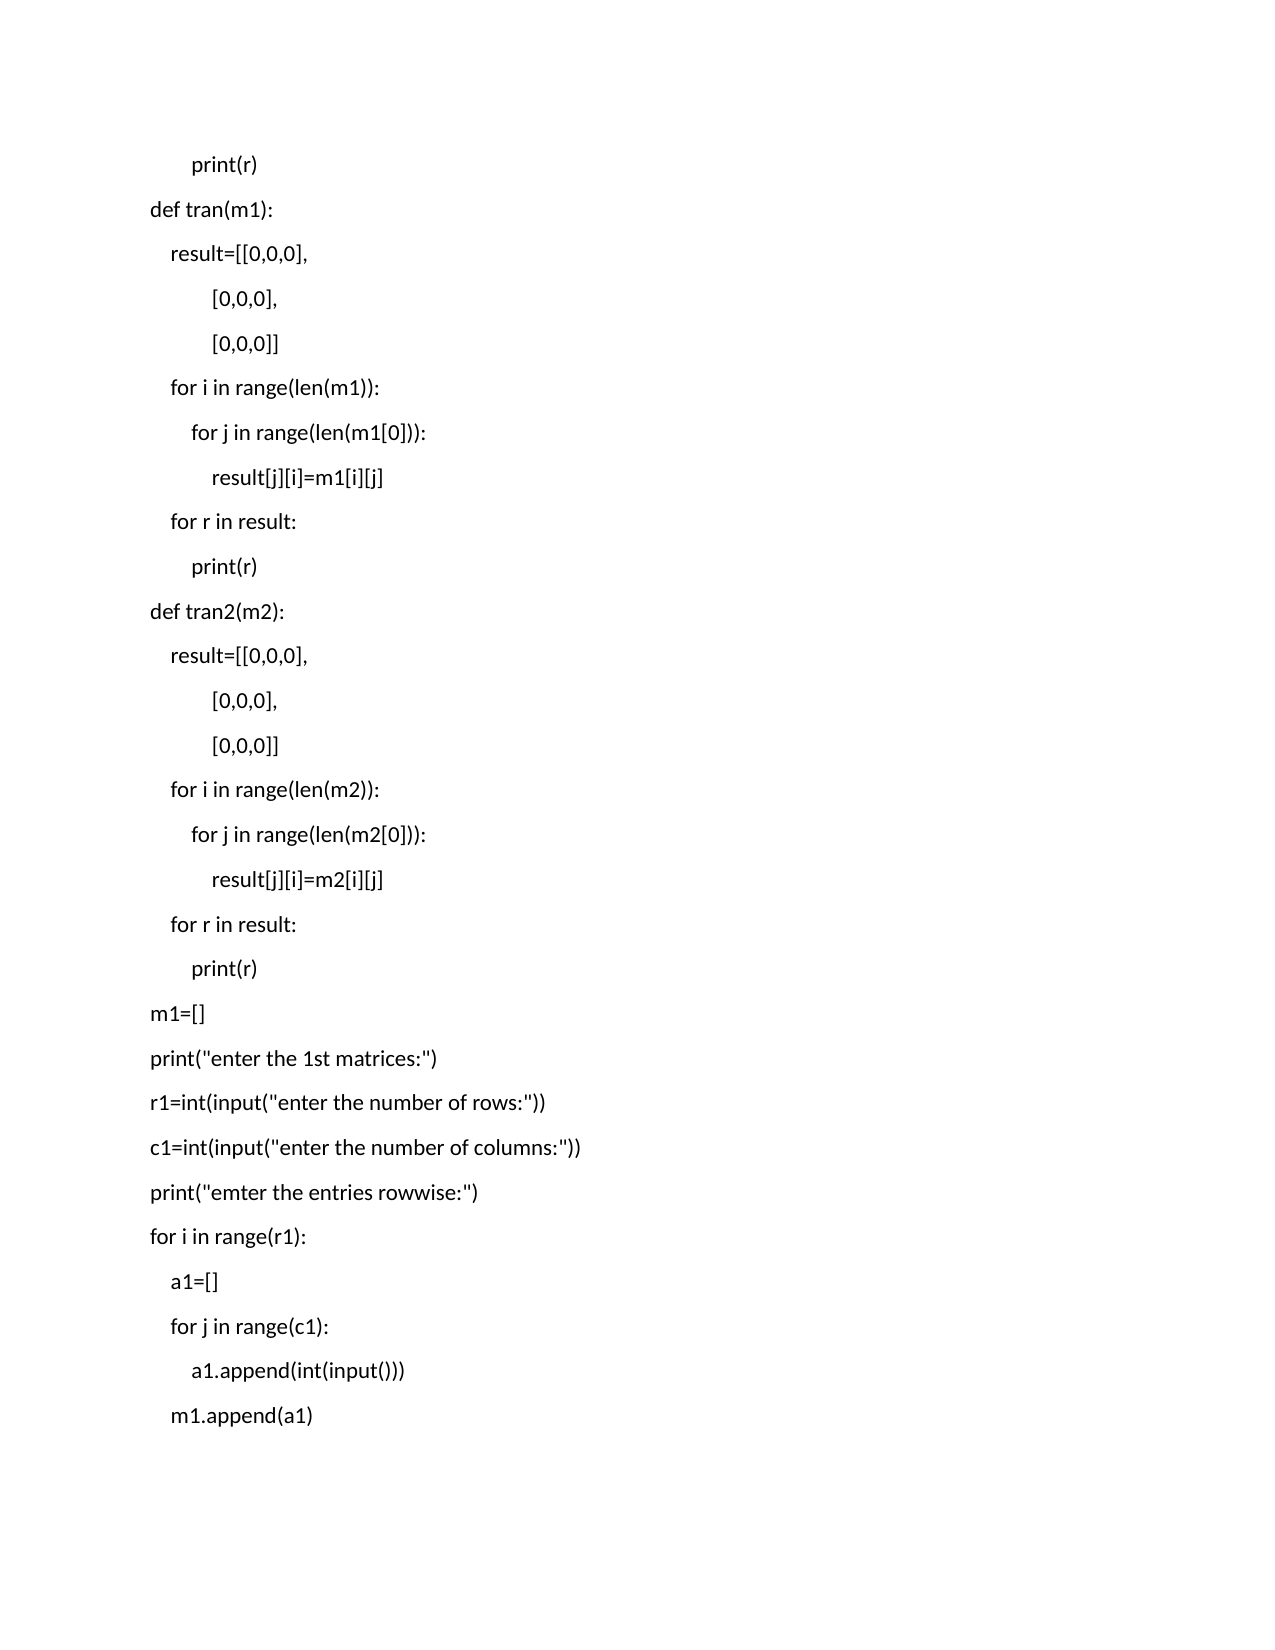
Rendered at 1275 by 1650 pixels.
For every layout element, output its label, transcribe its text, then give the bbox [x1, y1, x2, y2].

text for r in result: [150, 507, 1125, 536]
text c1=int(input("enter the number of columns:")) [150, 1133, 1125, 1161]
text [0,0,0]] [150, 731, 1125, 759]
text def tran2(m2): [150, 597, 1125, 625]
text for i in range(r1): [150, 1222, 1125, 1251]
text [0,0,0], [150, 686, 1125, 714]
text print(r) [150, 552, 1125, 580]
text r1=int(input("enter the number of rows:")) [150, 1088, 1125, 1116]
text print("emter the entries rowwise:") [150, 1178, 1125, 1206]
text m1=[] [150, 999, 1125, 1027]
text print("enter the 1st matrices:") [150, 1044, 1125, 1072]
text for r in result: [150, 910, 1125, 938]
text print(r) [150, 150, 1125, 178]
text result=[[0,0,0], [150, 239, 1125, 267]
text for i in range(len(m1)): [150, 373, 1125, 401]
text a1.append(int(input())) [150, 1357, 1125, 1384]
text m1.append(a1) [150, 1401, 1125, 1429]
text a1=[] [150, 1267, 1125, 1295]
text def tran(m1): [150, 195, 1125, 223]
text result[j][i]=m1[i][j] [150, 463, 1125, 491]
text result[j][i]=m2[i][j] [150, 865, 1125, 893]
text print(r) [150, 954, 1125, 982]
text for j in range(len(m1[0])): [150, 418, 1125, 446]
text [0,0,0], [150, 284, 1125, 312]
text for i in range(len(m2)): [150, 776, 1125, 804]
text [0,0,0]] [150, 329, 1125, 357]
text for j in range(len(m2[0])): [150, 820, 1125, 848]
text for j in range(c1): [150, 1312, 1125, 1340]
text result=[[0,0,0], [150, 642, 1125, 669]
